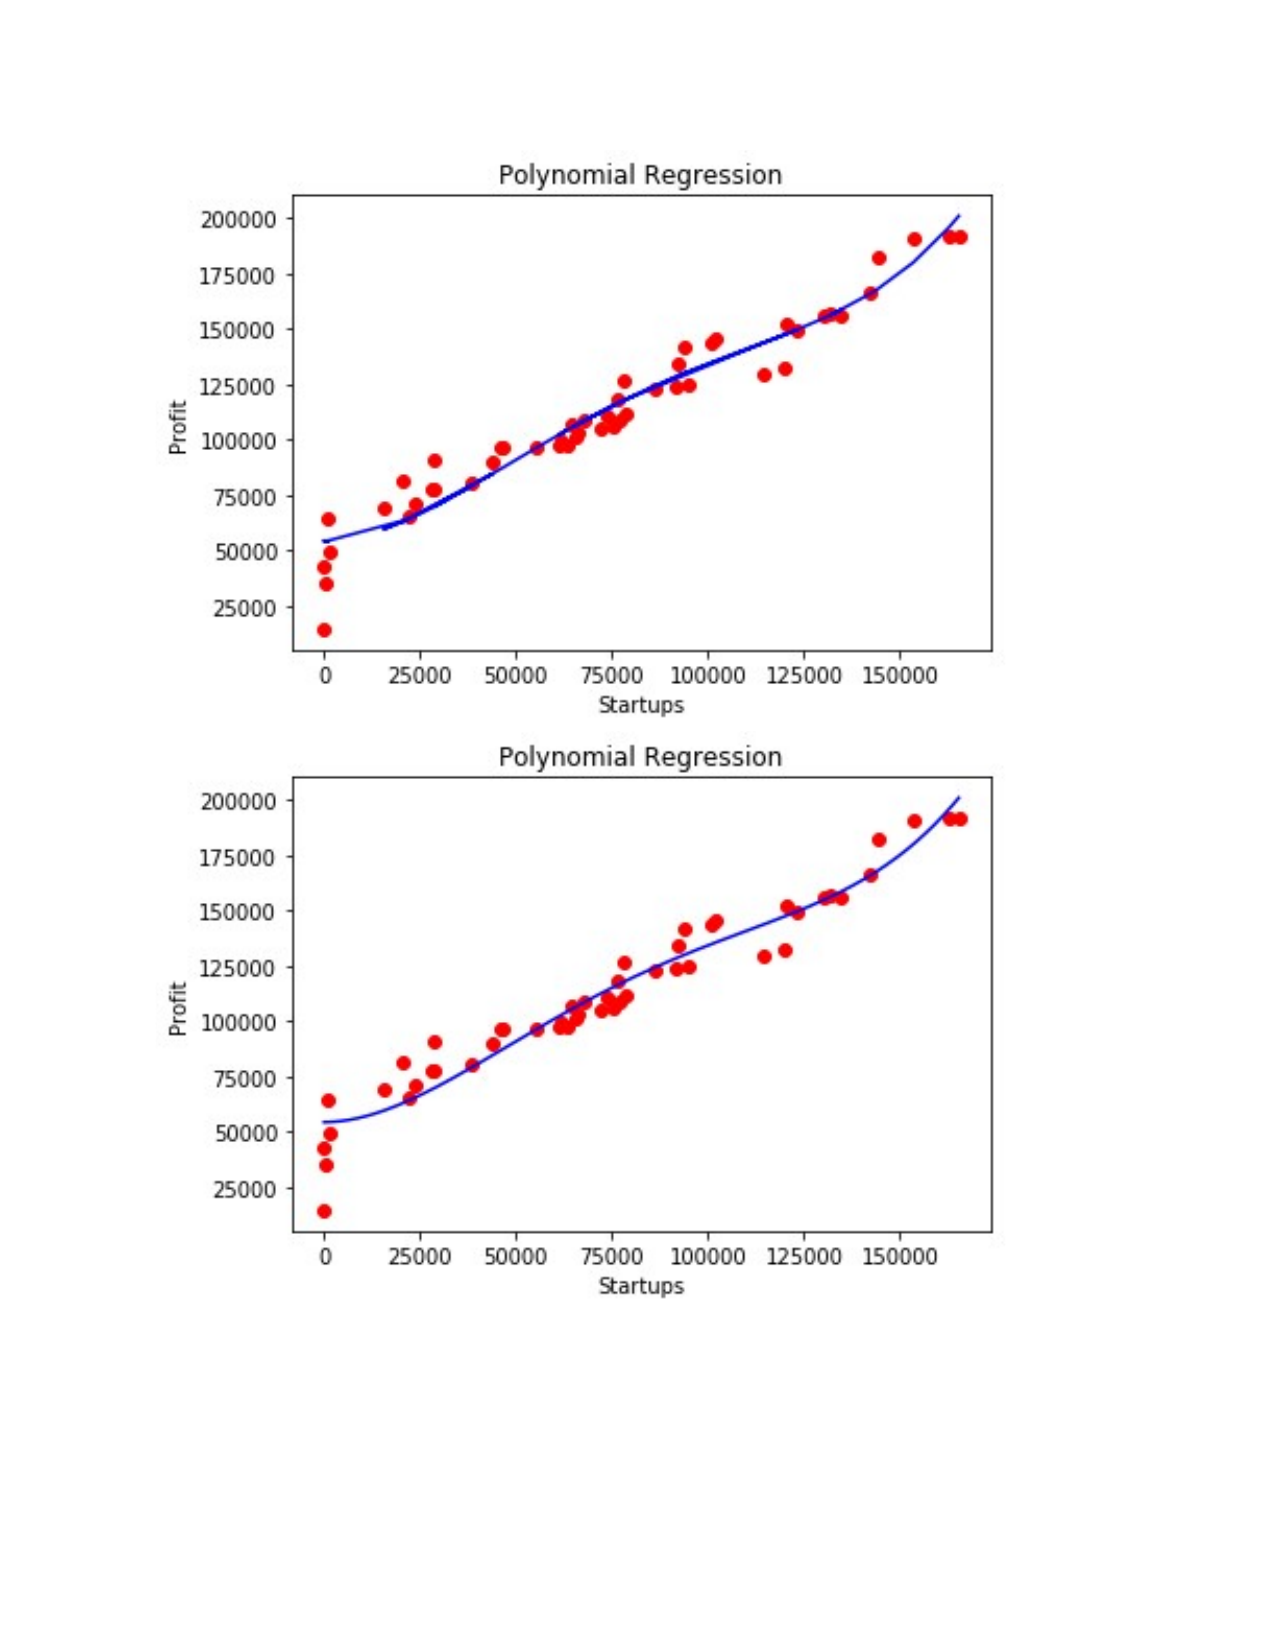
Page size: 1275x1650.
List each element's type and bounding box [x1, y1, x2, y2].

picture [155, 150, 1006, 730]
picture [155, 731, 1006, 1311]
